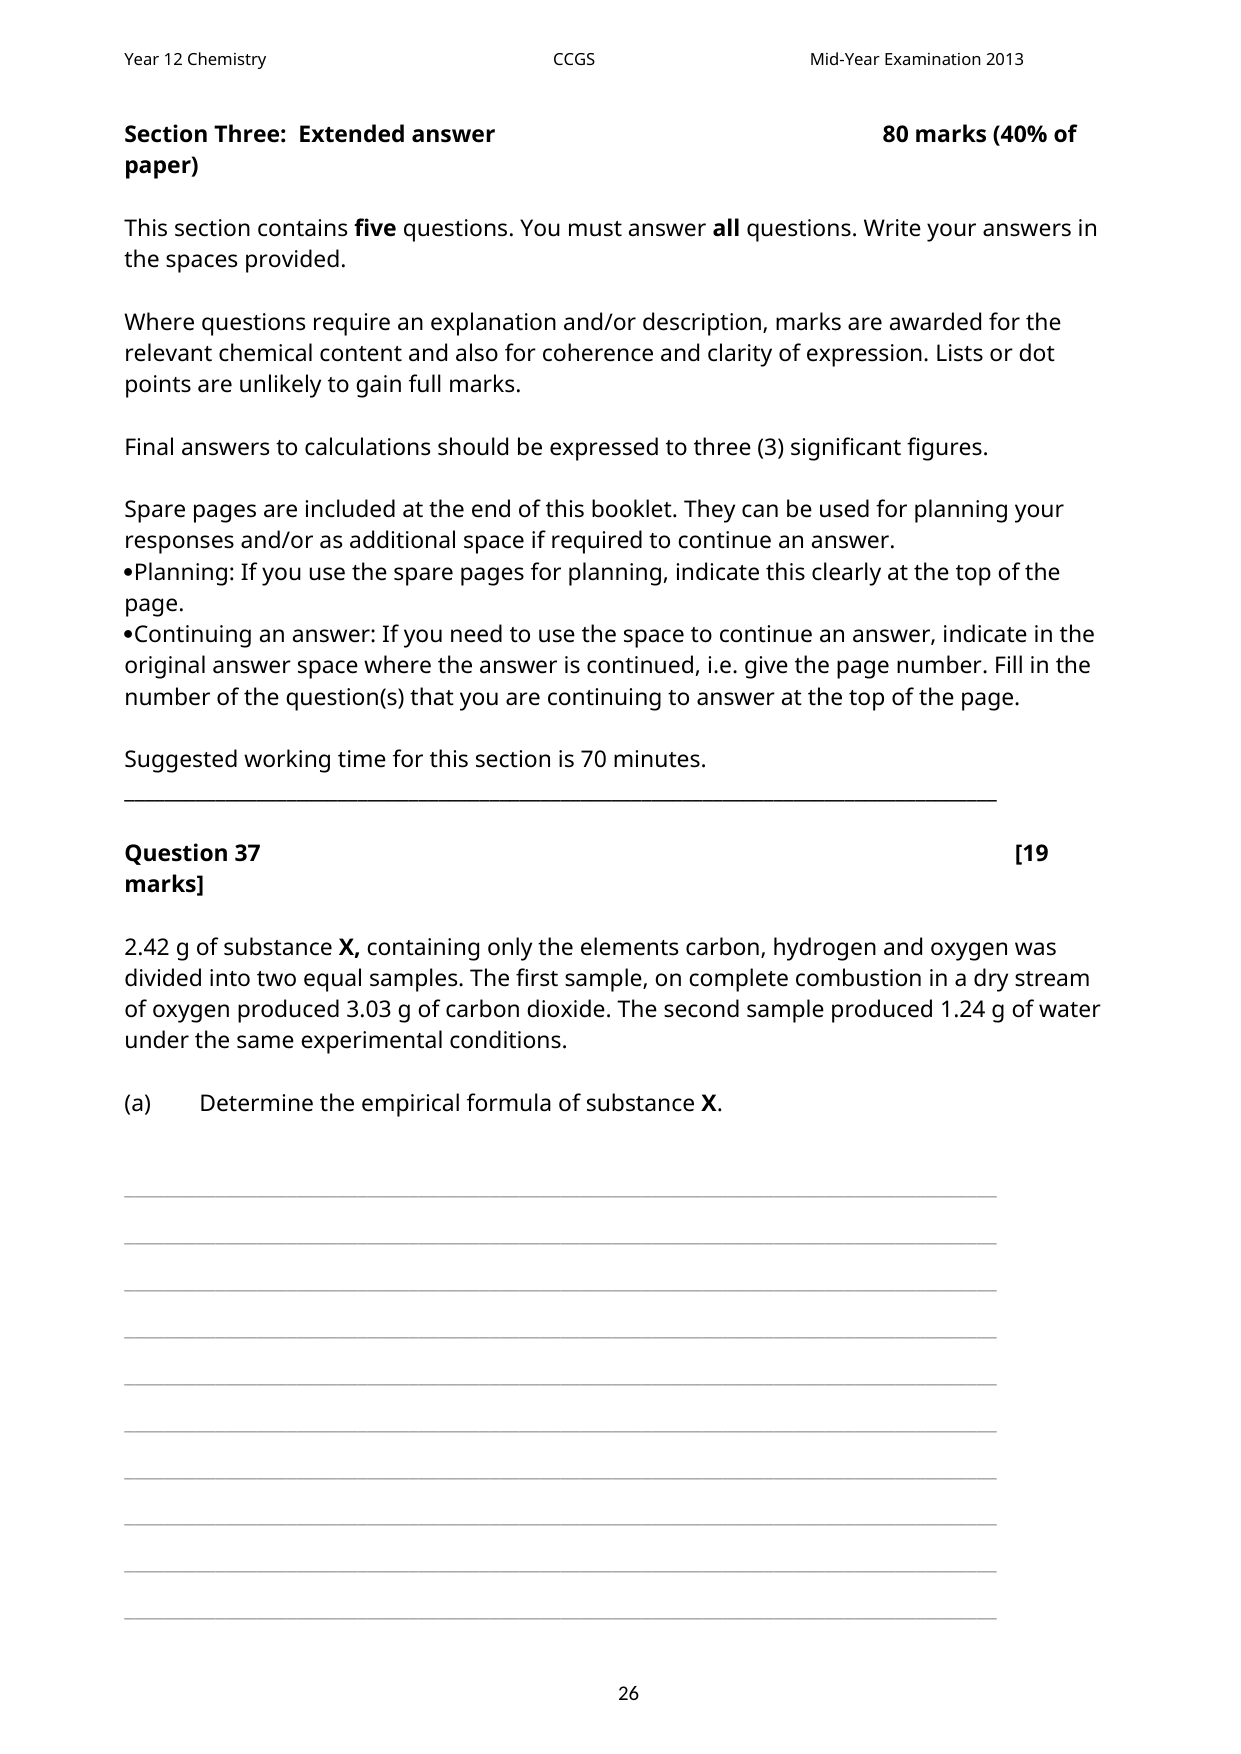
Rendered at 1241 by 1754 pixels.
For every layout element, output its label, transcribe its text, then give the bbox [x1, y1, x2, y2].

text ______________________________________________________________________________________ [124, 1264, 1116, 1295]
text (a) Determine the empirical formula of substance X. [124, 1087, 1116, 1118]
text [124, 1592, 1116, 1623]
text ______________________________________________________________________________________ [124, 1404, 1116, 1436]
text ______________________________________________________________________________________ [124, 774, 1116, 806]
text Continuing an answer: If you need to use the space to continue an answer, indicate in the original answer space where the answer is continued, i.e. give the page number. Fill in the number of the question(s) that you are continuing to answer at the top of the page. [124, 618, 1116, 712]
text Question 37 [19 marks] [124, 837, 1116, 899]
text ______________________________________________________________________________________ [124, 1451, 1116, 1483]
text This section contains five questions. You must answer all questions. Write your answers in the spaces provided. [124, 212, 1116, 274]
text ______________________________________________________________________________________ [124, 1311, 1116, 1342]
text 2.42 g of substance X, containing only the elements carbon, hydrogen and oxygen was divided into two equal samples. The first sample, on complete combustion in a dry stream of oxygen produced 3.03 g of carbon dioxide. The second sample produced 1.24 g of water under the same experimental conditions. [124, 931, 1116, 1056]
text Where questions require an explanation and/or description, marks are awarded for the relevant chemical content and also for coherence and clarity of expression. Lists or dot points are unlikely to gain full marks. [124, 306, 1116, 399]
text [124, 1545, 1116, 1576]
text ______________________________________________________________________________________ [124, 1498, 1116, 1529]
text Final answers to calculations should be expressed to three (3) significant figures. [124, 431, 1116, 462]
text ______________________________________________________________________________________ [124, 1358, 1116, 1389]
text ______________________________________________________________________________________ [124, 1170, 1116, 1201]
text Suggested working time for this section is 70 minutes. [124, 743, 1116, 774]
text ______________________________________________________________________________________ [124, 1217, 1116, 1248]
text Planning: If you use the spare pages for planning, indicate this clearly at the top of the page. [124, 556, 1116, 618]
text Spare pages are included at the end of this booklet. They can be used for planning your responses and/or as additional space if required to continue an answer. [124, 493, 1116, 556]
text Section Three: Extended answer 80 marks (40% of paper) [124, 118, 1116, 181]
